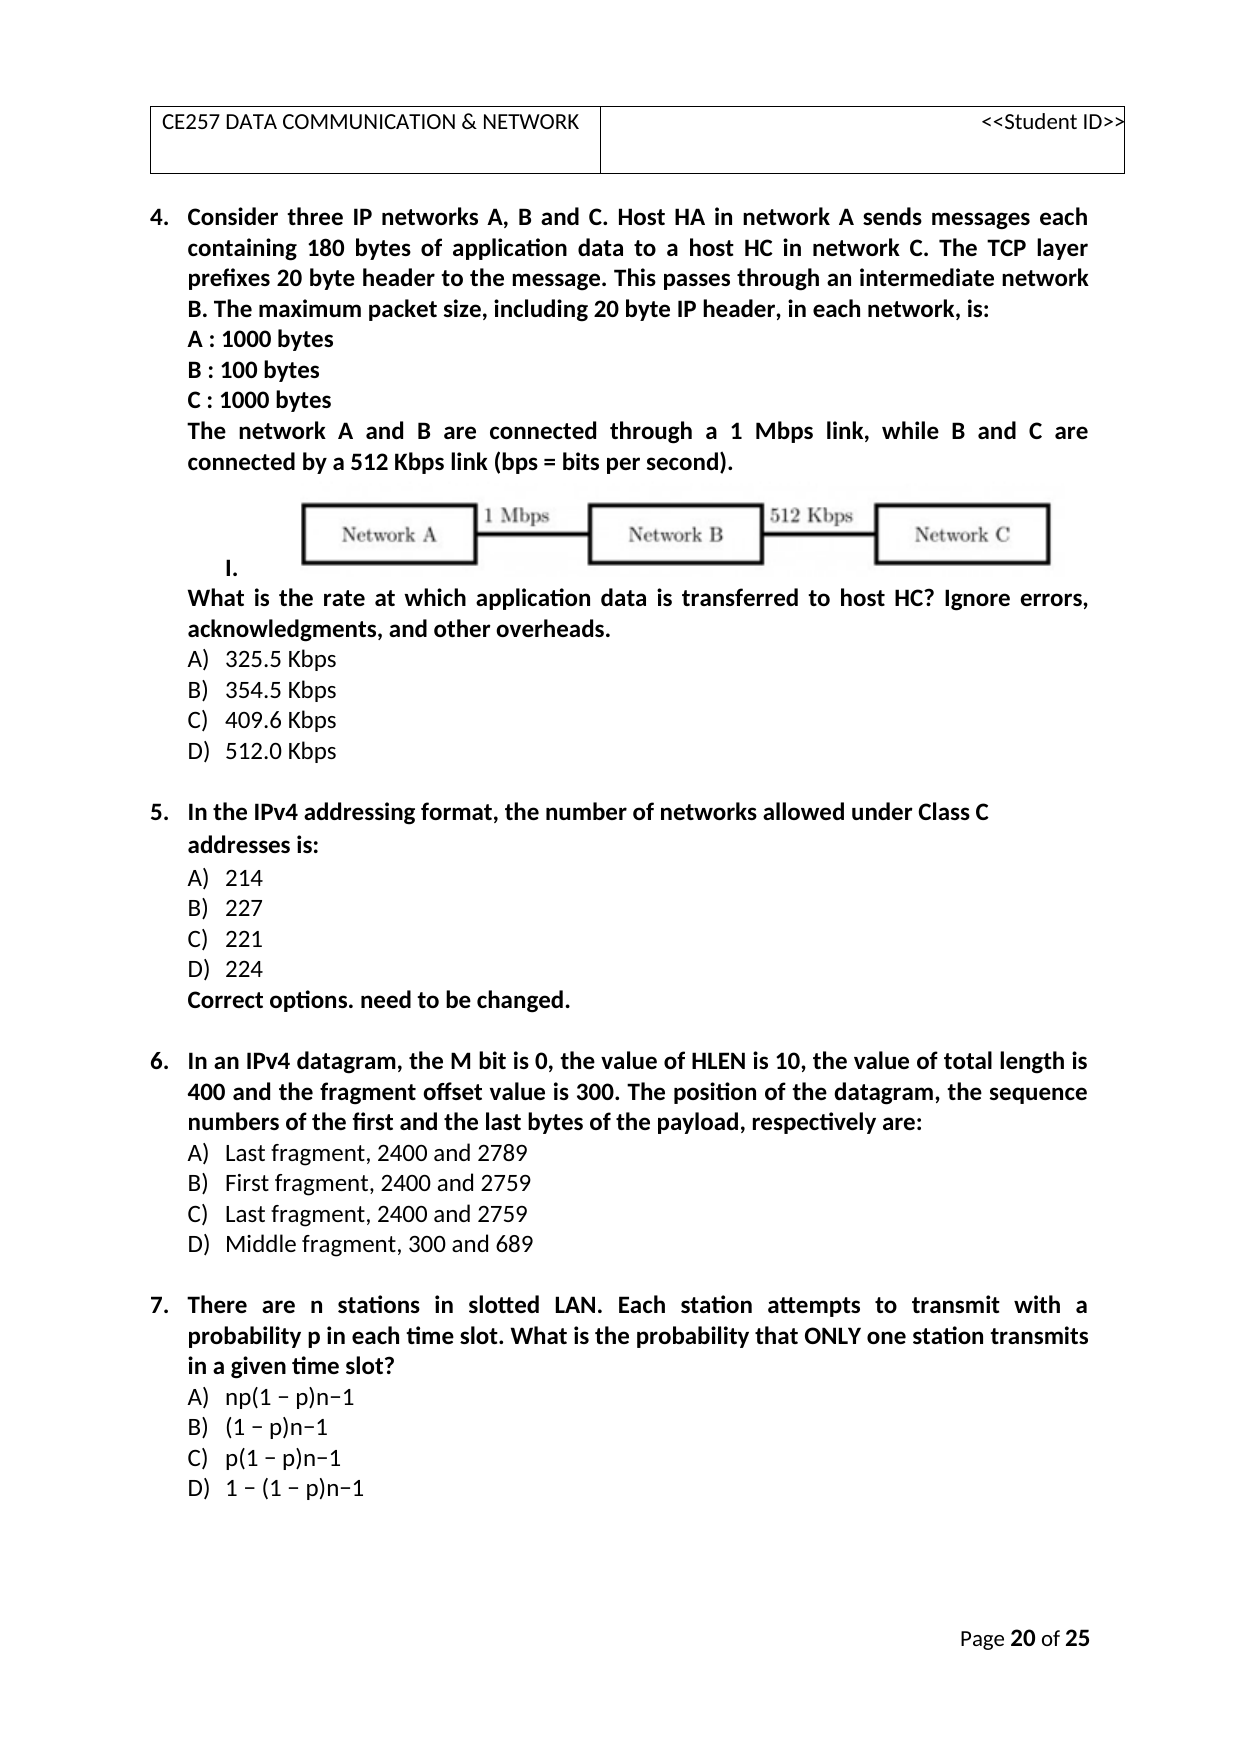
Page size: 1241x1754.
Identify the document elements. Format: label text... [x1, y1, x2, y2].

list 512.0 Kbps [187, 735, 1090, 766]
list In the IPv4 addressing format, the number of networks allowed under Class C addresses is: [150, 796, 1090, 859]
list 221 [187, 923, 1090, 953]
list 1 − (1 − p)n−1 [187, 1472, 1090, 1503]
list There are n stations in slotted LAN. Each station attempts to transmit with a probability p in each time slot. What is the probability that ONLY one station transmits in a given time slot? [150, 1289, 1090, 1381]
list p(1 − p)n−1 [187, 1442, 1090, 1472]
list Middle fragment, 300 and 689 [187, 1228, 1090, 1259]
list Last fragment, 2400 and 2759 [187, 1198, 1090, 1228]
list 214 [187, 862, 1090, 892]
list 325.5 Kbps [187, 643, 1090, 674]
list 354.5 Kbps [187, 674, 1090, 704]
text What is the rate at which application data is transferred to host HC? Ignore errors, acknowledgments, and other overheads. [187, 582, 1090, 643]
text A : 1000 bytes [187, 324, 1090, 354]
list 227 [187, 892, 1090, 923]
list In an IPv4 datagram, the M bit is 0, the value of HLEN is 10, the value of total length is 400 and the fragment offset value is 300. The position of the datagram, the sequence numbers of the first and the last bytes of the payload, respectively are: [150, 1045, 1090, 1137]
text B : 100 bytes [187, 354, 1090, 385]
list 224 [187, 953, 1090, 984]
list Consider three IP networks A, B and C. Host HA in network A sends messages each containing 180 bytes of application data to a host HC in network C. The TCP layer prefixes 20 byte header to the message. This passes through an intermediate network B. The maximum packet size, including 20 byte IP header, in each network, is: [150, 202, 1090, 324]
text The network A and B are connected through a 1 Mbps link, while B and C are connected by a 512 Kbps link (bps = bits per second). [187, 415, 1090, 476]
list np(1 − p)n−1 [187, 1381, 1090, 1411]
text Correct options. need to be changed. [150, 984, 1090, 1014]
list Last fragment, 2400 and 2789 [187, 1137, 1090, 1167]
text C : 1000 bytes [187, 385, 1090, 415]
list First fragment, 2400 and 2759 [187, 1167, 1090, 1198]
picture [300, 476, 1068, 577]
list (1 − p)n−1 [187, 1411, 1090, 1442]
list 409.6 Kbps [187, 704, 1090, 735]
